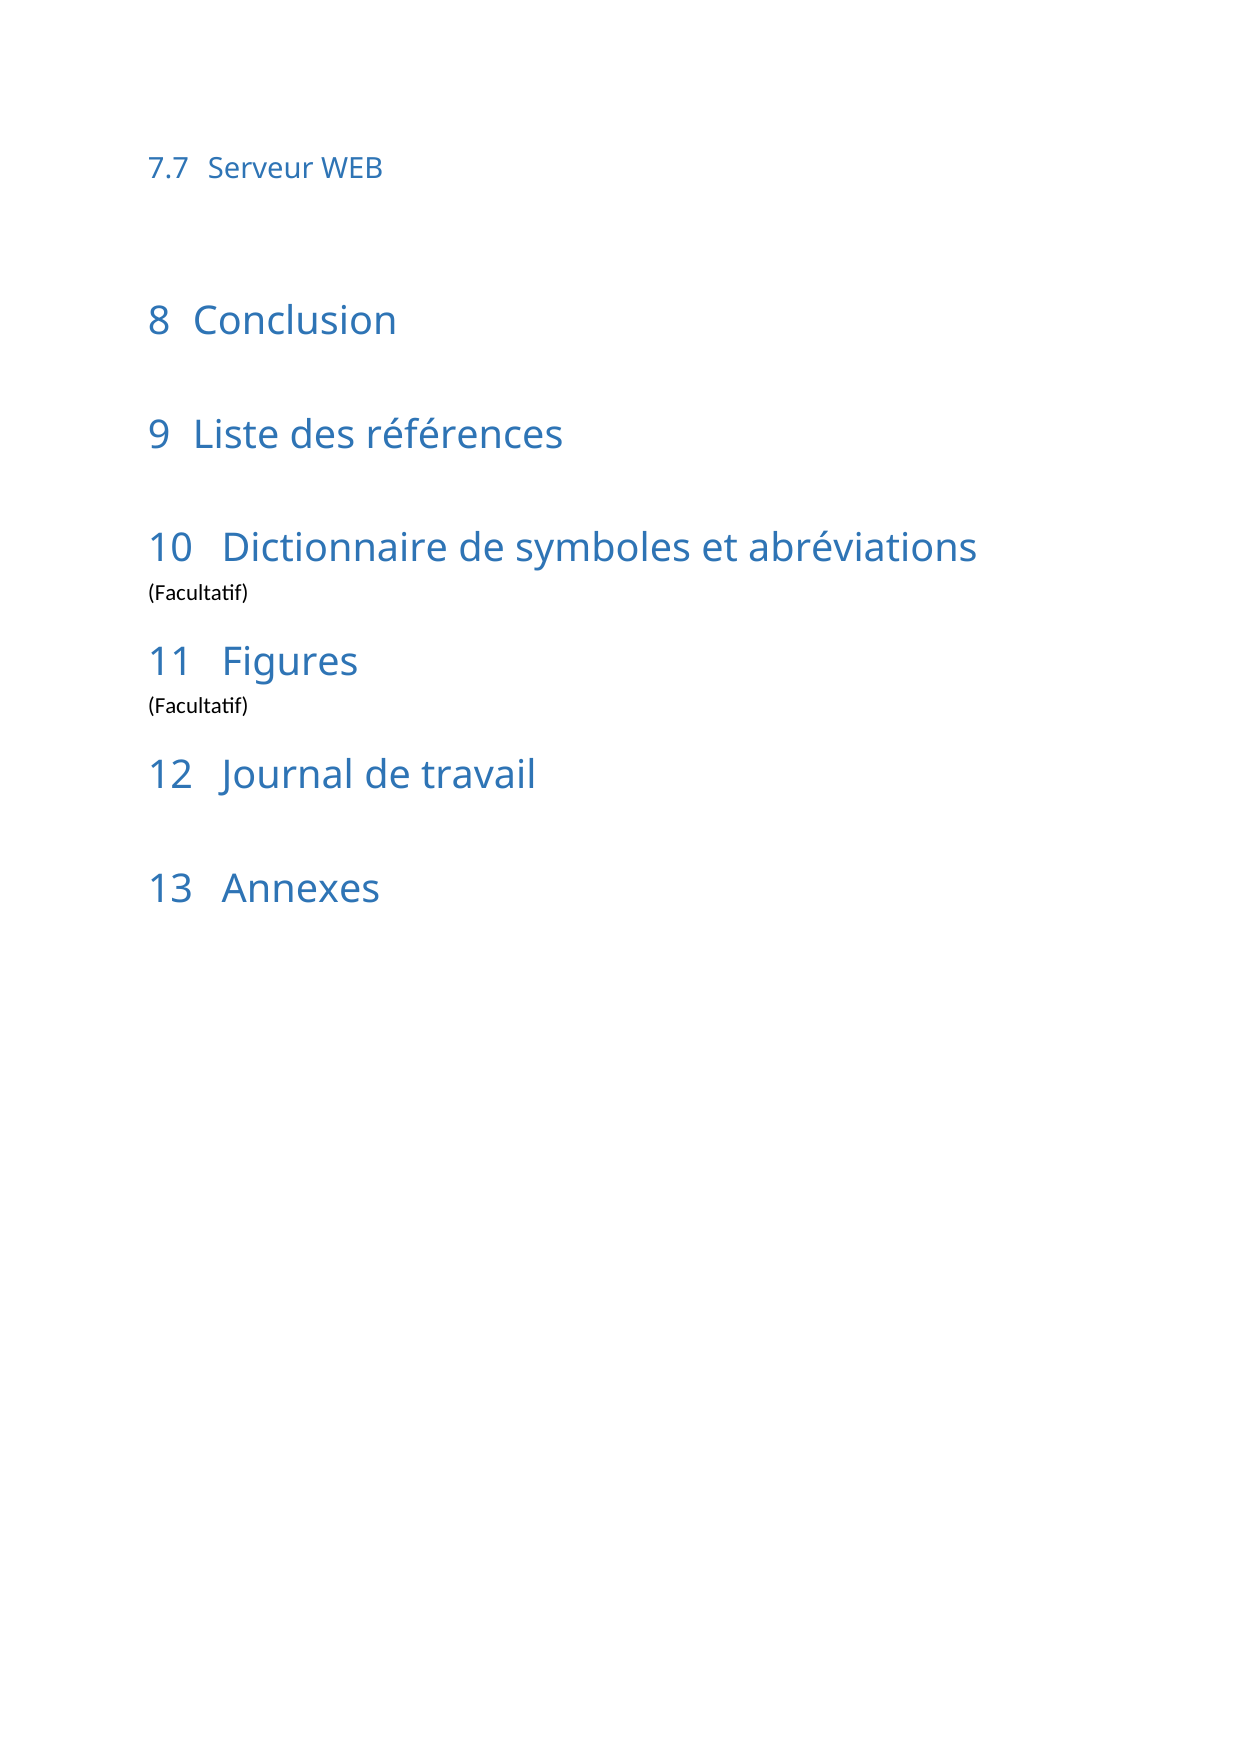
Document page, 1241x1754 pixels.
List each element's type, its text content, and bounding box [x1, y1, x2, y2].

subtitle Annexes [148, 860, 1093, 914]
subtitle Journal de travail [148, 746, 1093, 800]
text (Facultatif) [148, 578, 1093, 606]
subtitle Dictionnaire de symboles et abréviations [148, 519, 1093, 573]
subtitle Serveur WEB [148, 148, 1093, 187]
subtitle Figures [148, 633, 1093, 687]
text (Facultatif) [148, 691, 1093, 719]
subtitle Conclusion [148, 292, 1093, 346]
subtitle Liste des références [148, 406, 1093, 460]
